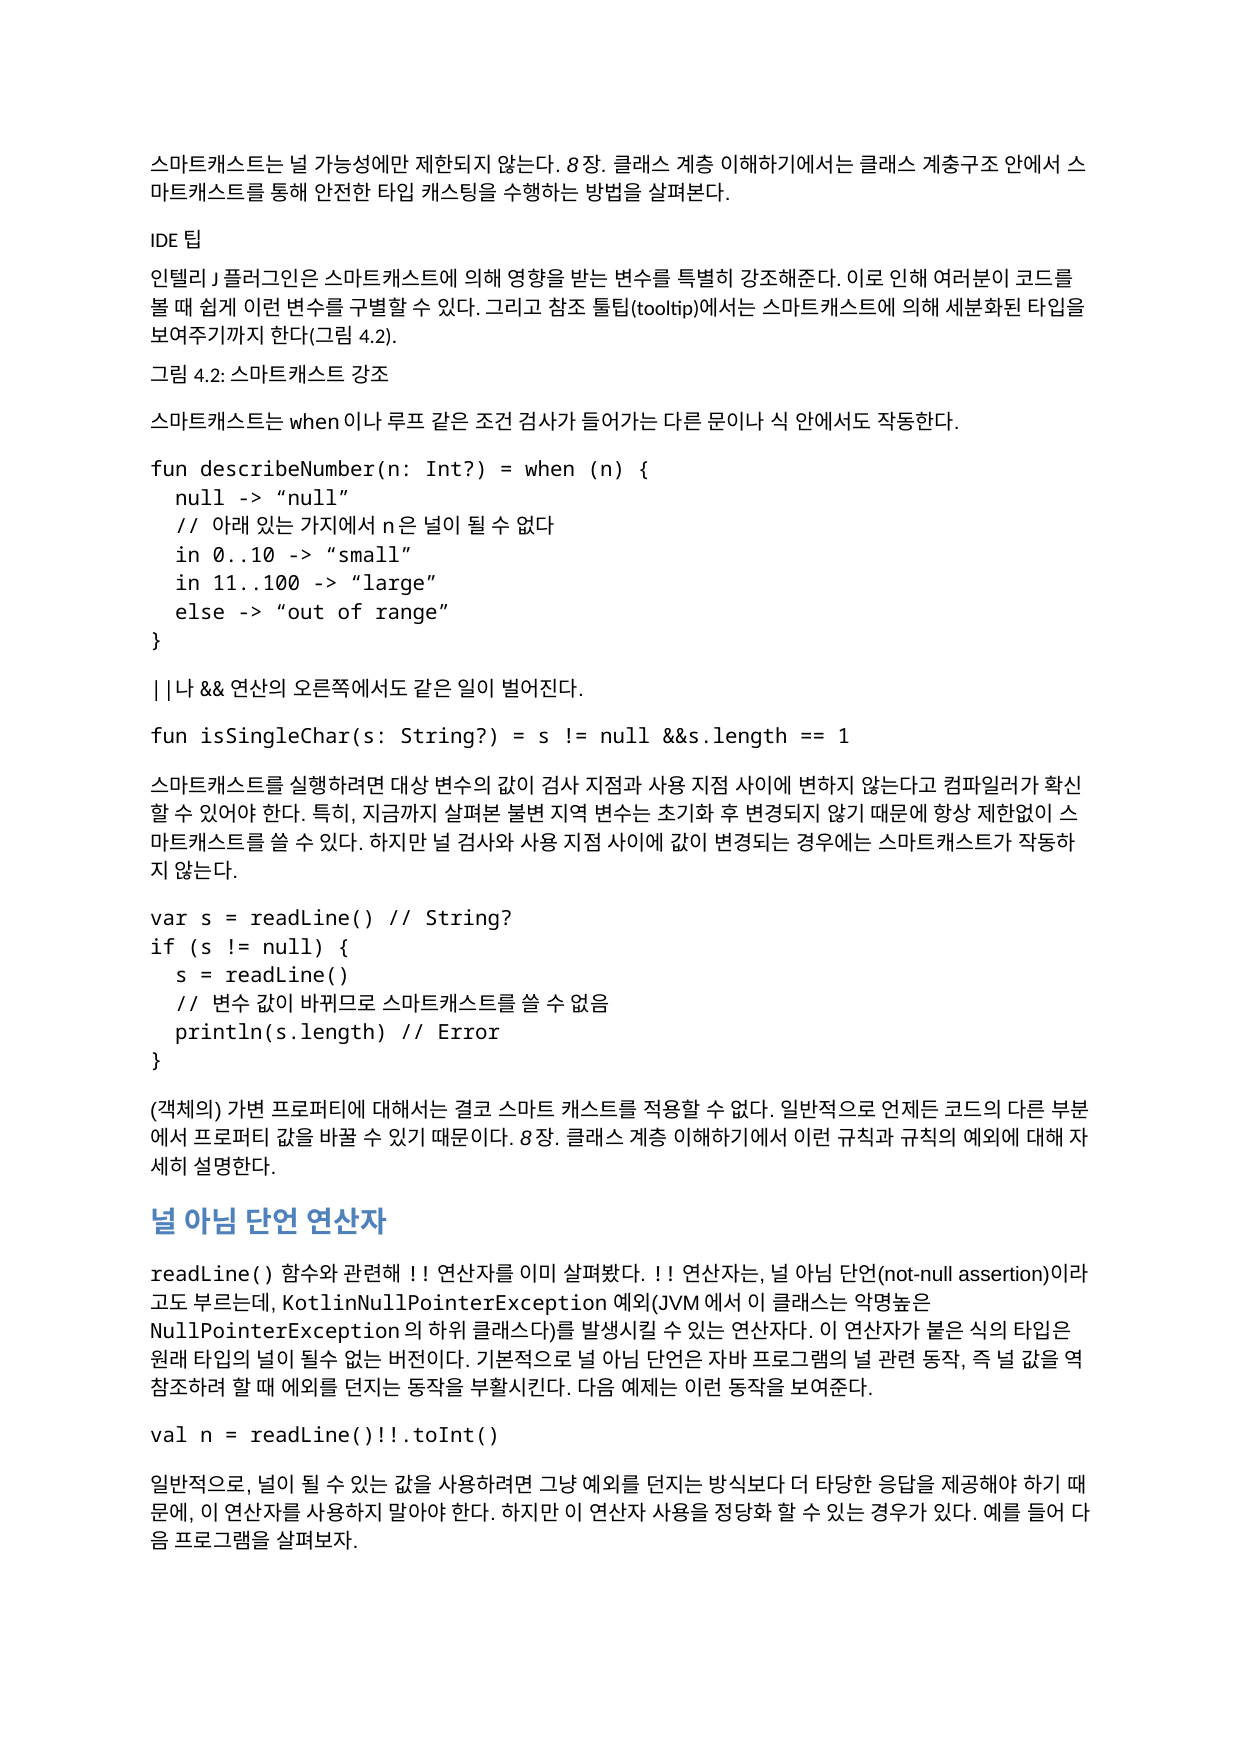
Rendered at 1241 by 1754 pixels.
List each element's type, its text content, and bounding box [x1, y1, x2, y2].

text 스마트캐스트는 when이나 루프 같은 조건 검사가 들어가는 다른 문이나 식 안에서도 작동한다. [150, 407, 1090, 436]
subtitle 널 아님 단언 연산자 [150, 1201, 1090, 1241]
text ||나 && 연산의 오른쪽에서도 같은 일이 벌어진다. [150, 674, 1090, 703]
text fun isSingleChar(s: String?) = s != null &&s.length == 1 [150, 722, 1090, 750]
text IDE 팁 [150, 226, 1090, 254]
text 일반적으로, 널이 될 수 있는 값을 사용하려면 그냥 예외를 던지는 방식보다 더 타당한 응답을 제공해야 하기 때문에, 이 연산자를 사용하지 말아야 한다. 하지만 이 연산자 사용을 정당화 할 수 있는 경우가 있다. 예를 들어 다음 프로그램을 살펴보자. [150, 1470, 1090, 1555]
text 스마트캐스트는 널 가능성에만 제한되지 않는다. 8장. 클래스 계층 이해하기에서는 클래스 계충구조 안에서 스마트캐스트를 통해 안전한 타입 캐스팅을 수행하는 방법을 살펴본다. [150, 150, 1090, 207]
text var s = readLine() // String? if (s != null) { s = readLine() // 변수 값이 바뀌므로 스마트캐스트를 쓸 수 없음 println(s.length) // Error } [150, 903, 1090, 1074]
text fun describeNumber(n: Int?) = when (n) { null -> “null” // 아래 있는 가지에서 n은 널이 될 수 없다 in 0..10 -> “small” in 11..100 -> “large” else -> “out of range” } [150, 454, 1090, 654]
text val n = readLine()!!.toInt() [150, 1420, 1090, 1449]
text 그림 4.2: 스마트캐스트 강조 [150, 360, 1090, 389]
text (객체의) 가변 프로퍼티에 대해서는 결코 스마트 캐스트를 적용할 수 없다. 일반적으로 언제든 코드의 다른 부분에서 프로퍼티 값을 바꿀 수 있기 때문이다. 8장. 클래스 계층 이해하기에서 이런 규칙과 규칙의 예외에 대해 자세히 설명한다. [150, 1095, 1090, 1180]
text readLine() 함수와 관련해 !! 연산자를 이미 살펴봤다. !! 연산자는, 널 아님 단언(not-null assertion)이라고도 부르는데, KotlinNullPointerException 예외(JVM에서 이 클래스는 악명높은 NullPointerException의 하위 클래스다)를 발생시킬 수 있는 연산자다. 이 연산자가 붙은 식의 타입은 원래 타입의 널이 될수 없는 버전이다. 기본적으로 널 아님 단언은 자바 프로그램의 널 관련 동작, 즉 널 값을 역참조하려 할 때 에외를 던지는 동작을 부활시킨다. 다음 예제는 이런 동작을 보여준다. [150, 1259, 1090, 1402]
text 스마트캐스트를 실행하려면 대상 변수의 값이 검사 지점과 사용 지점 사이에 변하지 않는다고 컴파일러가 확신할 수 있어야 한다. 특히, 지금까지 살펴본 불변 지역 변수는 초기화 후 변경되지 않기 때문에 항상 제한없이 스마트캐스트를 쓸 수 있다. 하지만 널 검사와 사용 지점 사이에 값이 변경되는 경우에는 스마트캐스트가 작동하지 않는다. [150, 771, 1090, 885]
text 인텔리J 플러그인은 스마트캐스트에 의해 영향을 받는 변수를 특별히 강조해준다. 이로 인해 여러분이 코드를 볼 때 쉽게 이런 변수를 구별할 수 있다. 그리고 참조 툴팁(tooltip)에서는 스마트캐스트에 의해 세분화된 타입을 보여주기까지 한다(그림 4.2). [150, 264, 1090, 350]
